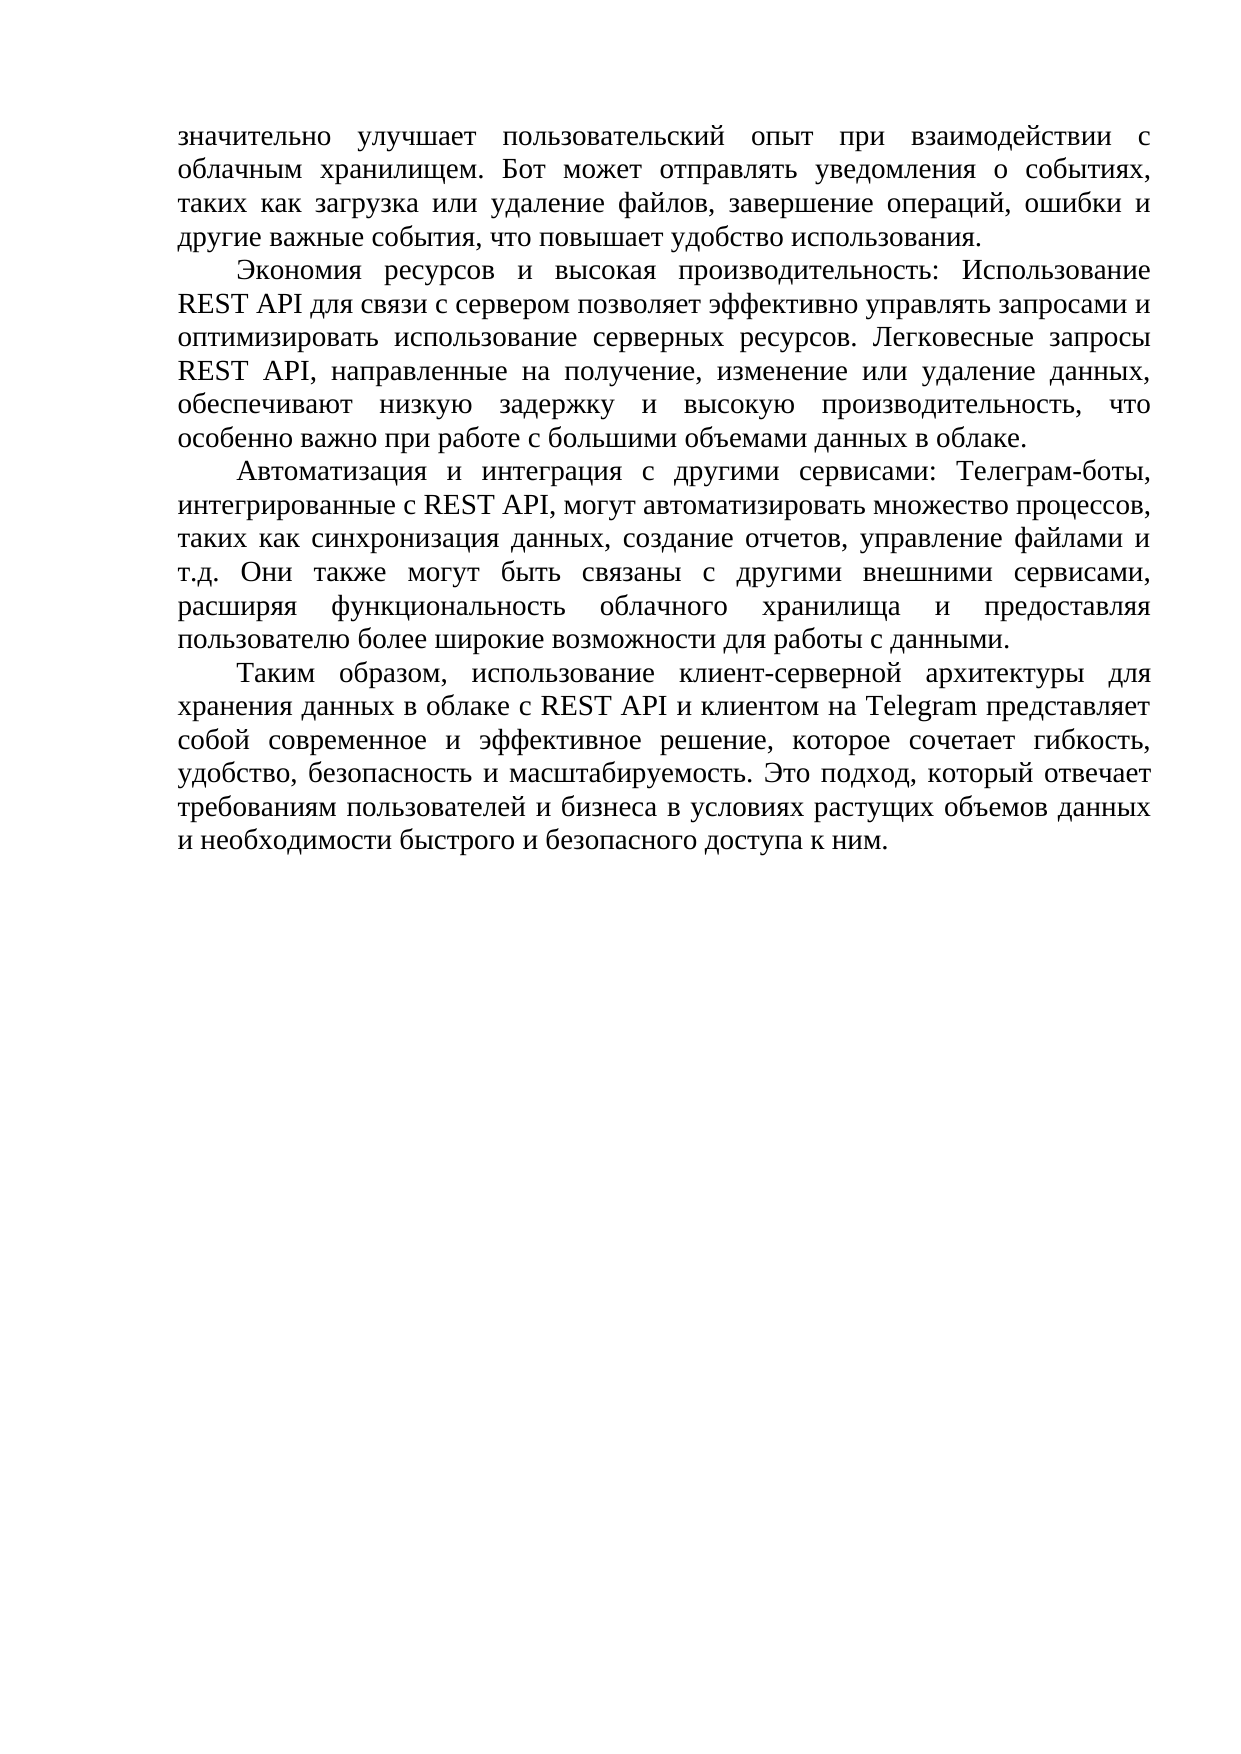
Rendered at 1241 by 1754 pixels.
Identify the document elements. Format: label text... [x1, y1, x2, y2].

text Экономия ресурсов и высокая производительность: Использование REST API для связи с сервером позволяет эффективно управлять запросами и оптимизировать использование серверных ресурсов. Легковесные запросы REST API, направленные на получение, изменение или удаление данных, обеспечивают низкую задержку и высокую производительность, что особенно важно при работе с большими объемами данных в облаке. [177, 252, 1152, 453]
text Таким образом, использование клиент-серверной архитектуры для хранения данных в облаке с REST API и клиентом на Telegram представляет собой современное и эффективное решение, которое сочетает гибкость, удобство, безопасность и масштабируемость. Это подход, который отвечает требованиям пользователей и бизнеса в условиях растущих объемов данных и необходимости быстрого и безопасного доступа к ним. [177, 655, 1152, 856]
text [177, 118, 1152, 252]
text Автоматизация и интеграция с другими сервисами: Телеграм-боты, интегрированные с REST API, могут автоматизировать множество процессов, таких как синхронизация данных, создание отчетов, управление файлами и т.д. Они также могут быть связаны с другими внешними сервисами, расширяя функциональность облачного хранилища и предоставляя пользователю более широкие возможности для работы с данными. [177, 453, 1152, 655]
